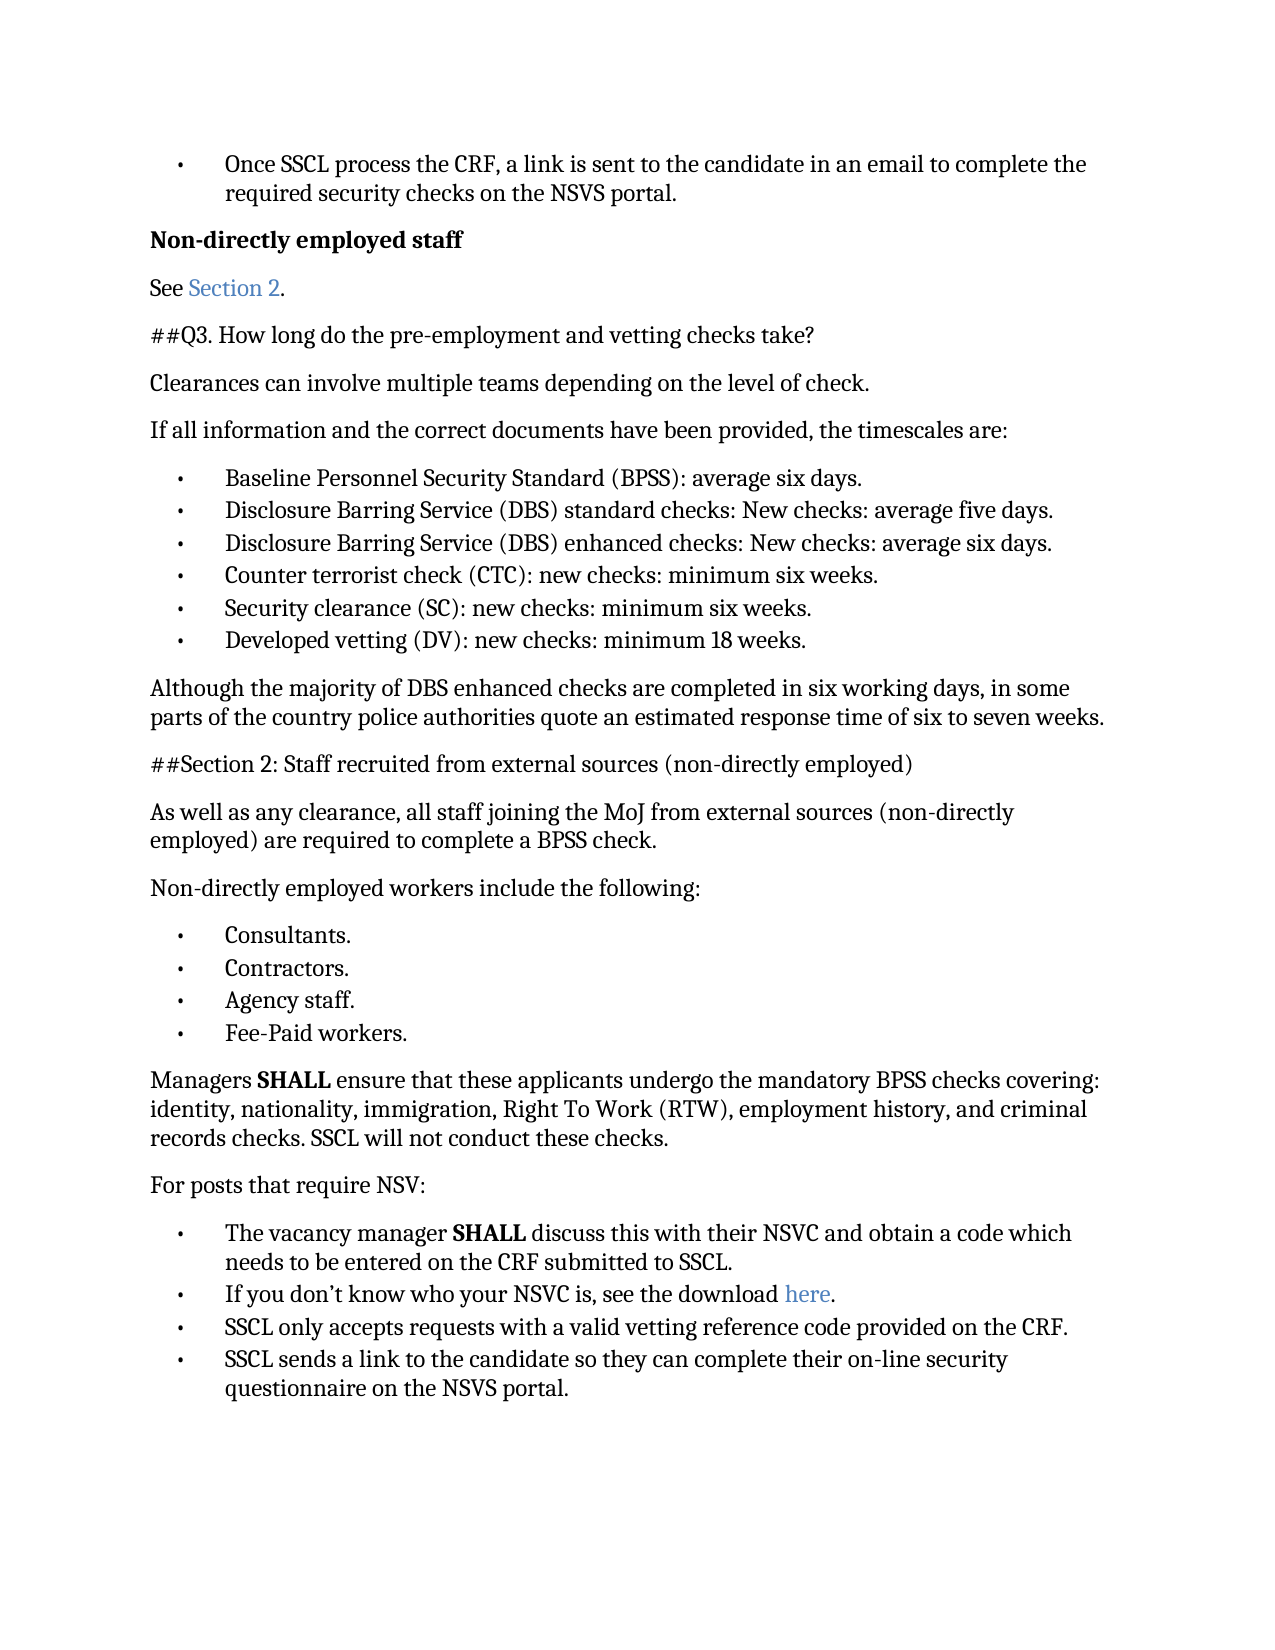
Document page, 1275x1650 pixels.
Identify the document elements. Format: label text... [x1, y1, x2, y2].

list SSCL only accepts requests with a valid vetting reference code provided on the CRF. [175, 1312, 1125, 1341]
list Agency staff. [175, 986, 1125, 1015]
text Clearances can involve multiple teams depending on the level of check. [150, 369, 1125, 397]
text ##Q3. How long do the pre-employment and vetting checks take? [150, 321, 1125, 350]
text For posts that require NSV: [150, 1171, 1125, 1200]
list Fee-Paid workers. [175, 1019, 1125, 1047]
text Non-directly employed staff [150, 226, 1125, 255]
text As well as any clearance, all staff joining the MoJ from external sources (non-directly employed) are required to complete a BPSS check. [150, 797, 1125, 855]
text See Section 2. [150, 274, 1125, 302]
text Although the majority of DBS enhanced checks are completed in six working days, in some parts of the country police authorities quote an estimated response time of six to seven weeks. [150, 674, 1125, 731]
list Counter terrorist check (CTC): new checks: minimum six weeks. [175, 561, 1125, 590]
text Managers SHALL ensure that these applicants undergo the mandatory BPSS checks covering: identity, nationality, immigration, Right To Work (RTW), employment history, and criminal records checks. SSCL will not conduct these checks. [150, 1066, 1125, 1152]
list If you don’t know who your NSVC is, see the download here. [175, 1280, 1125, 1309]
list Baseline Personnel Security Standard (BPSS): average six days. [175, 464, 1125, 492]
list Disclosure Barring Service (DBS) enhanced checks: New checks: average six days. [175, 529, 1125, 557]
text Non-directly employed workers include the following: [150, 874, 1125, 902]
list Security clearance (SC): new checks: minimum six weeks. [175, 594, 1125, 622]
list Disclosure Barring Service (DBS) standard checks: New checks: average five days. [175, 496, 1125, 525]
text If all information and the correct documents have been provided, the timescales are: [150, 416, 1125, 445]
list Consultants. [175, 921, 1125, 950]
list SSCL sends a link to the candidate so they can complete their on-line security questionnaire on the NSVS portal. [175, 1345, 1125, 1402]
list The vacancy manager SHALL discuss this with their NSVC and obtain a code which needs to be entered on the CRF submitted to SSCL. [175, 1219, 1125, 1276]
text ##Section 2: Staff recruited from external sources (non-directly employed) [150, 750, 1125, 779]
list Contractors. [175, 954, 1125, 982]
list Developed vetting (DV): new checks: minimum 18 weeks. [175, 626, 1125, 655]
list Once SSCL process the CRF, a link is sent to the candidate in an email to complete the required security checks on the NSVS portal. [175, 150, 1125, 207]
